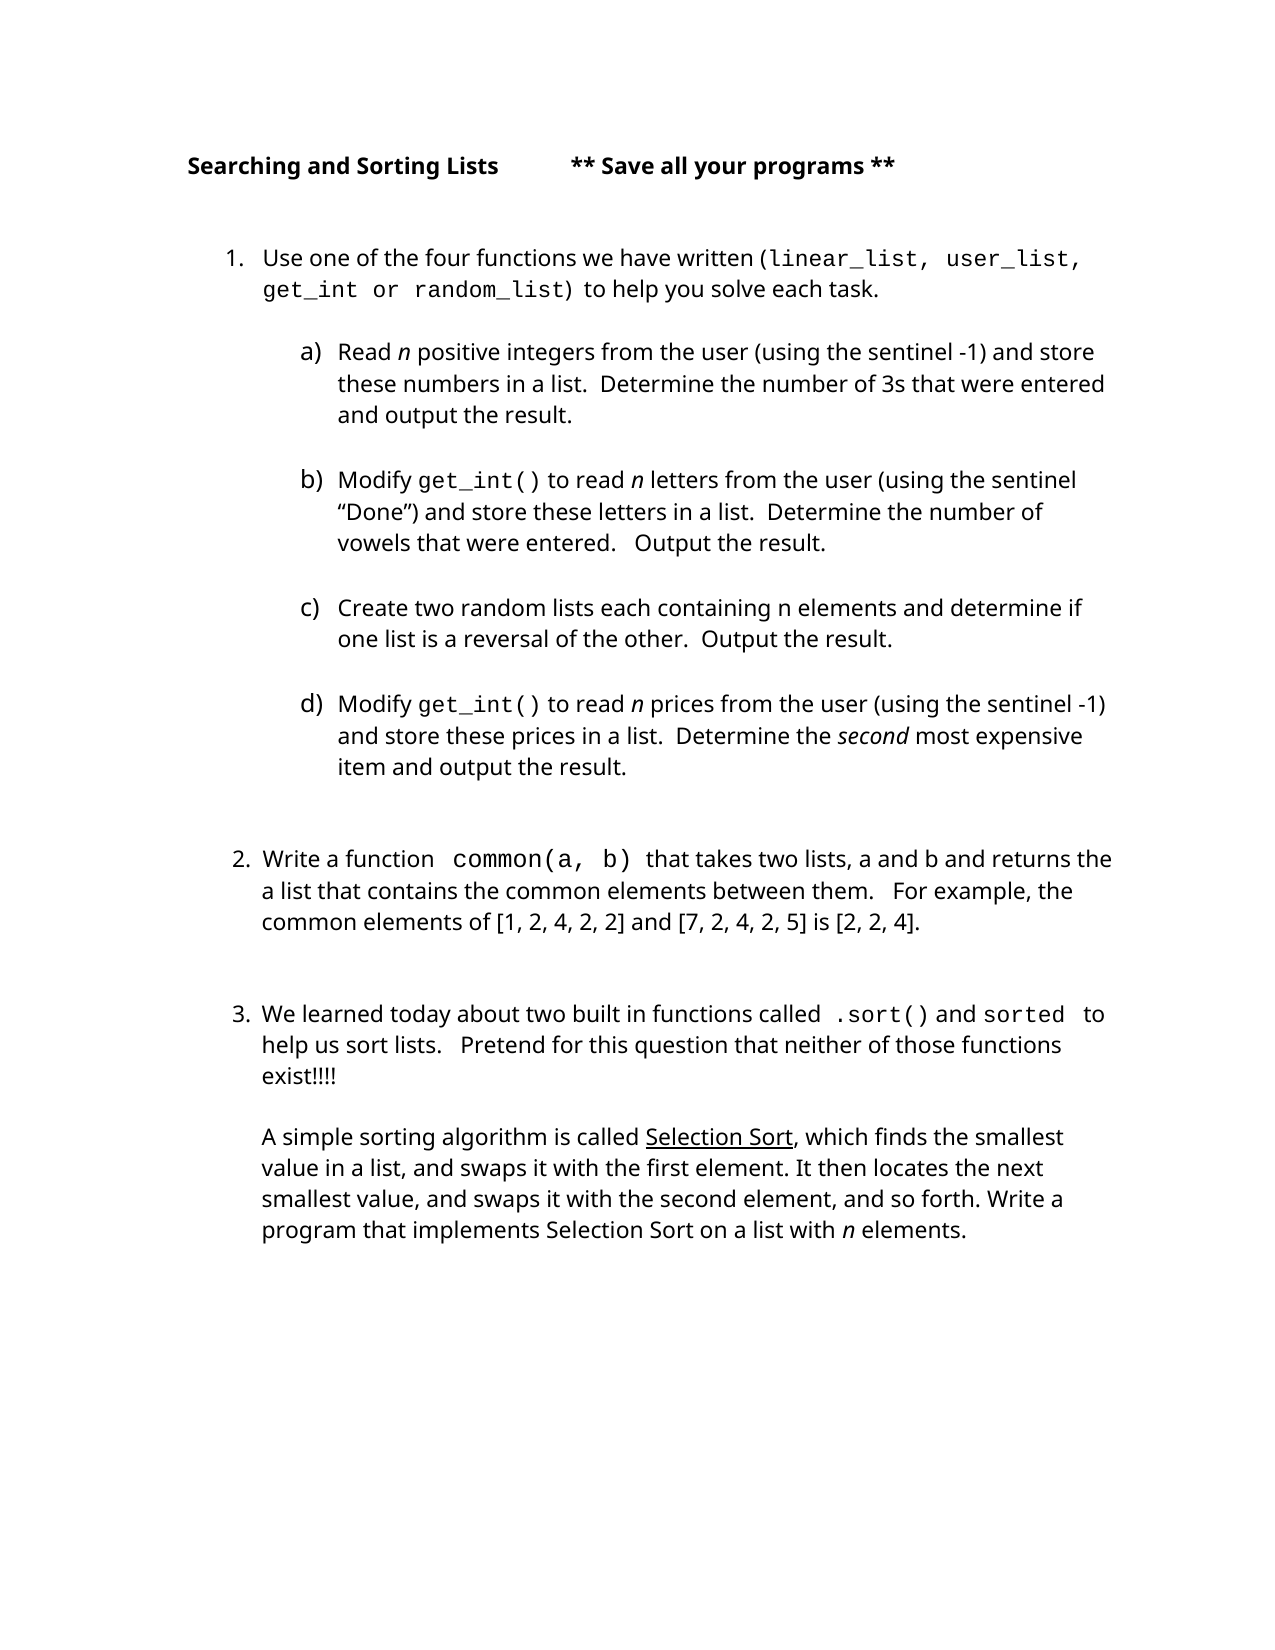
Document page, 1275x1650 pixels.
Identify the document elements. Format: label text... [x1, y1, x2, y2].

list Read n positive integers from the user (using the sentinel -1) and store these numbers in a list. Determine the number of 3s that were entered and output the result. [300, 333, 1122, 461]
text Searching and Sorting Lists ** Save all your programs ** [187, 150, 1122, 181]
text 2. Write a function common(a, b) that takes two lists, a and b and returns the a list that contains the common elements between them. For example, the common elements of [1, 2, 4, 2, 2] and [7, 2, 4, 2, 5] is [2, 2, 4]. [232, 843, 1122, 968]
list Create two random lists each containing n elements and determine if one list is a reversal of the other. Output the result. [300, 589, 1122, 686]
list Modify get_int() to read n letters from the user (using the sentinel “Done”) and store these letters in a list. Determine the number of vowels that were entered. Output the result. [300, 461, 1122, 589]
list Use one of the four functions we have written (linear_list, user_list, get_int or random_list) to help you solve each task. [225, 242, 1122, 304]
text 3. We learned today about two built in functions called .sort() and sorted to help us sort lists. Pretend for this question that neither of those functions exist!!!! [232, 998, 1122, 1091]
text A simple sorting algorithm is called Selection Sort, which finds the smallest value in a list, and swaps it with the first element. It then locates the next smallest value, and swaps it with the second element, and so forth. Write a program that implements Selection Sort on a list with n elements. [232, 1121, 1122, 1277]
list Modify get_int() to read n prices from the user (using the sentinel -1) and store these prices in a list. Determine the second most expensive item and output the result. [300, 686, 1122, 813]
